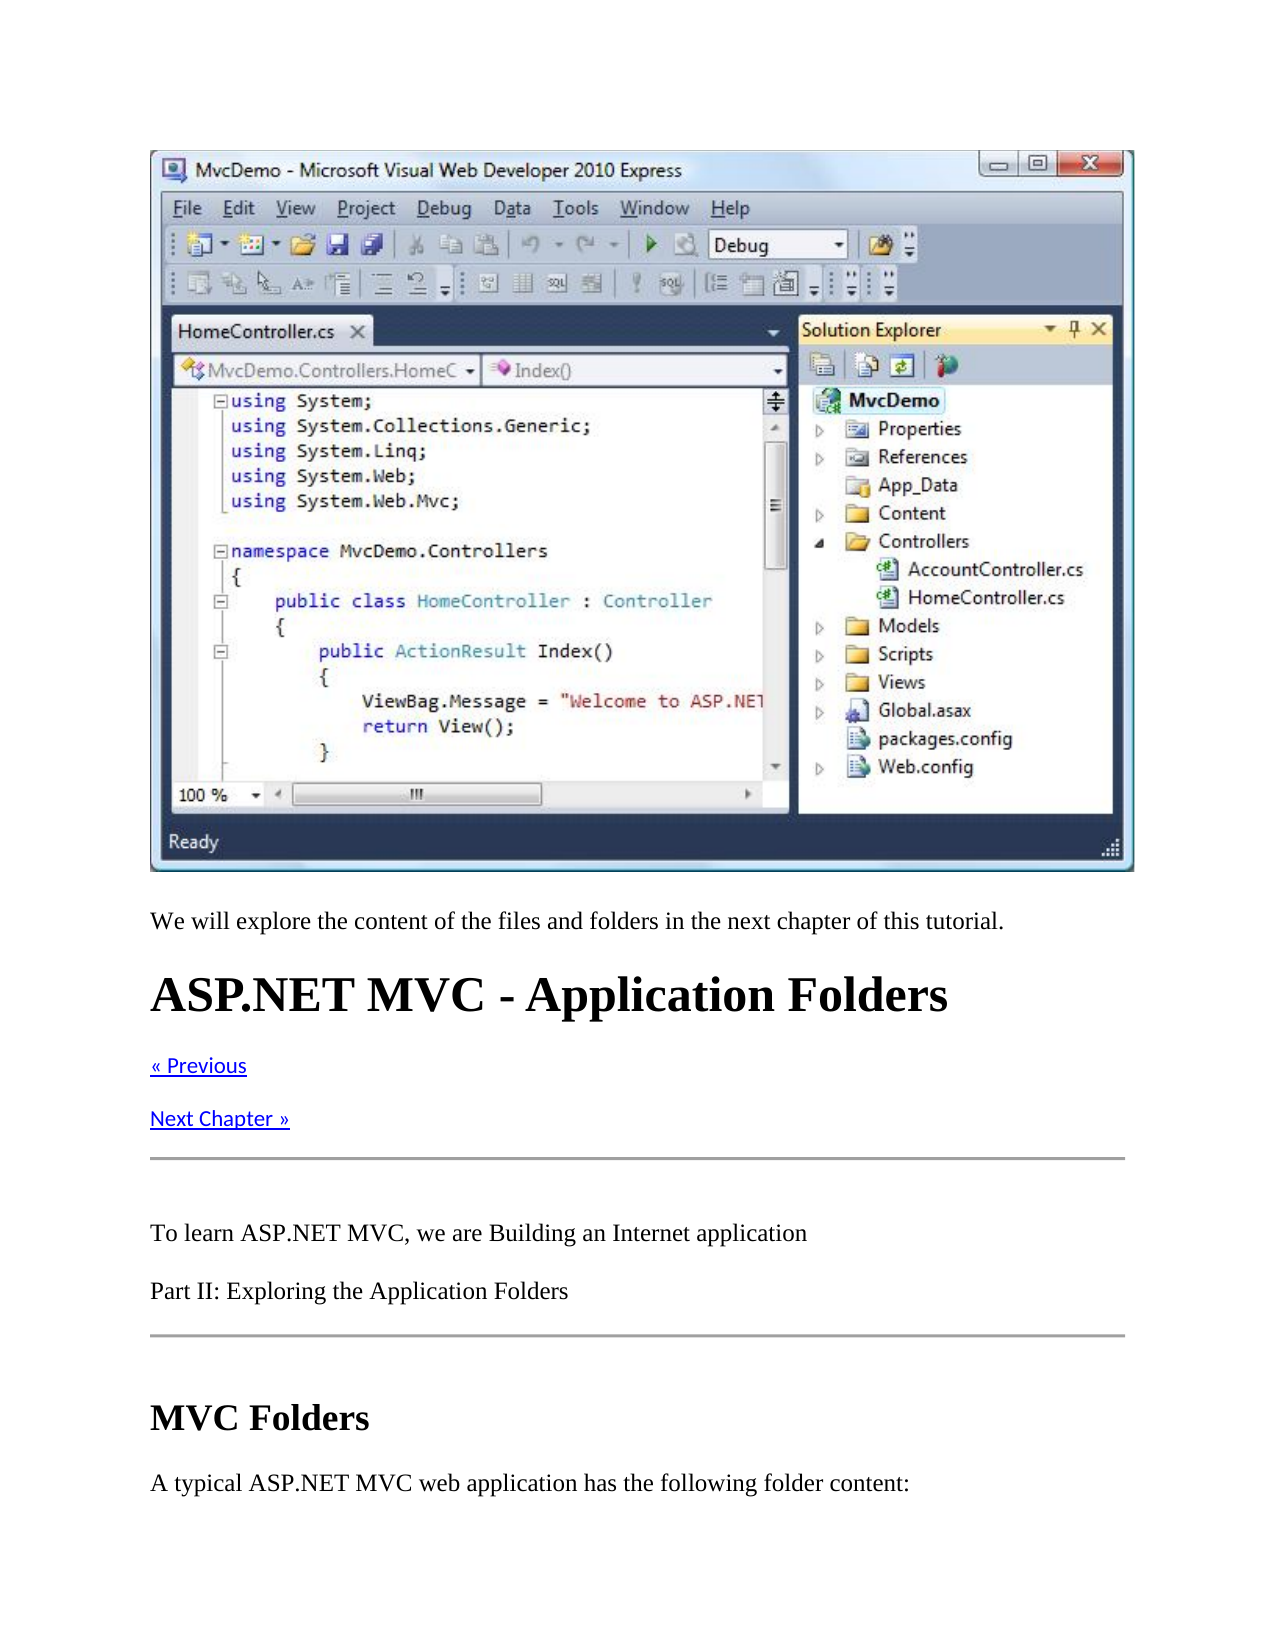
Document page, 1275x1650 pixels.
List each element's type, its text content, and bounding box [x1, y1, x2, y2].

text Part II: Exploring the Application Folders [150, 1276, 1125, 1305]
text Next Chapter » [150, 1104, 1125, 1132]
picture [150, 150, 1135, 872]
text « Previous [150, 1051, 1125, 1079]
subtitle MVC Folders [150, 1396, 1125, 1439]
text To learn ASP.NET MVC, we are Building an Internet application [150, 1218, 1125, 1247]
text A typical ASP.NET MVC web application has the following folder content: [150, 1468, 1125, 1497]
subtitle ASP.NET MVC - Application Folders [150, 964, 1125, 1022]
text We will explore the content of the files and folders in the next chapter of this tutorial. [150, 906, 1125, 935]
